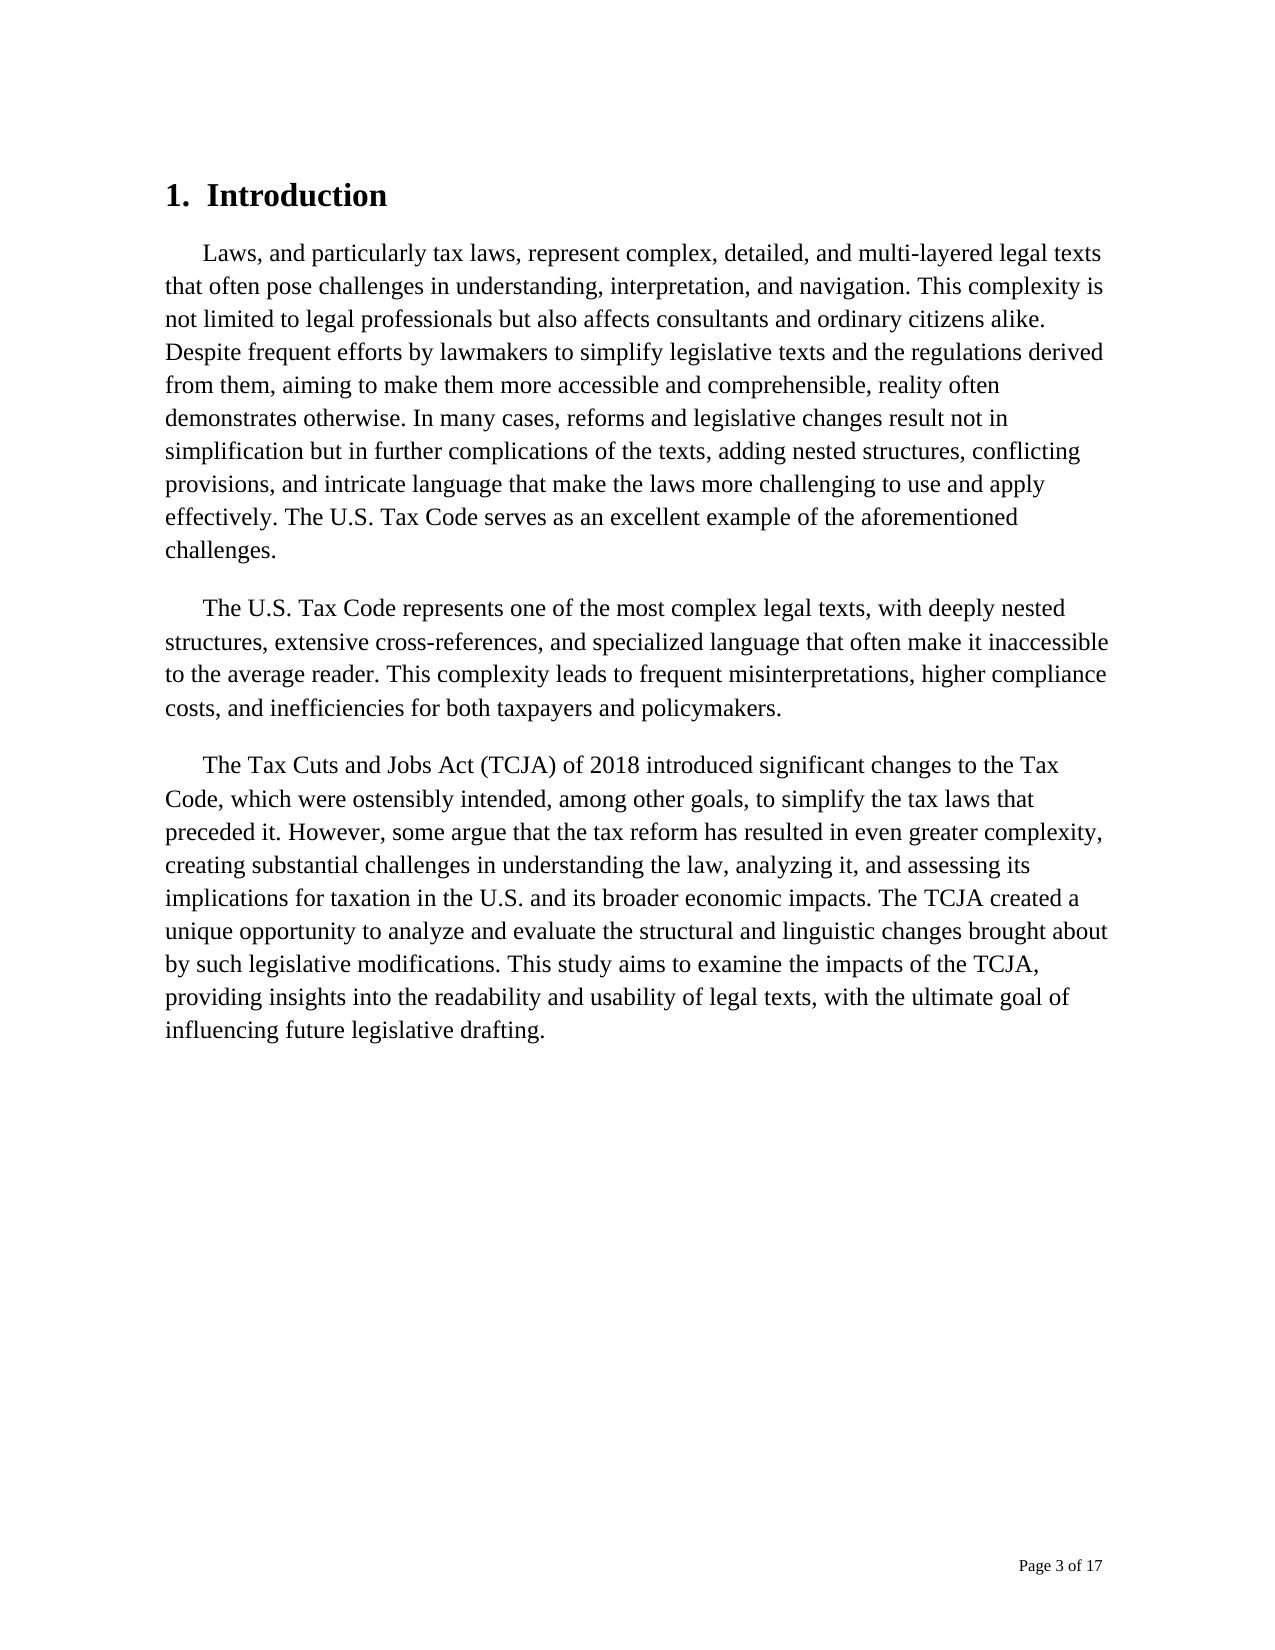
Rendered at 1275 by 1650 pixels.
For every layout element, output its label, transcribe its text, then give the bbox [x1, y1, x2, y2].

text Laws, and particularly tax laws, represent complex, detailed, and multi-layered legal texts that often pose challenges in understanding, interpretation, and navigation. This complexity is not limited to legal professionals but also affects consultants and ordinary citizens alike. Despite frequent efforts by lawmakers to simplify legislative texts and the regulations derived from them, aiming to make them more accessible and comprehensible, reality often demonstrates otherwise. In many cases, reforms and legislative changes result not in simplification but in further complications of the texts, adding nested structures, conflicting provisions, and intricate language that make the laws more challenging to use and apply effectively. The U.S. Tax Code serves as an excellent example of the aforementioned challenges. [165, 238, 1110, 564]
text The Tax Cuts and Jobs Act (TCJA) of 2018 introduced significant changes to the Tax Code, which were ostensibly intended, among other goals, to simplify the tax laws that preceded it. However, some argue that the tax reform has resulted in even greater complexity, creating substantial challenges in understanding the law, analyzing it, and assessing its implications for taxation in the U.S. and its broader economic impacts. The TCJA created a unique opportunity to analyze and evaluate the structural and linguistic changes brought about by such legislative modifications. This study aims to examine the impacts of the TCJA, providing insights into the readability and usability of legal texts, with the ultimate goal of influencing future legislative drafting. [165, 751, 1110, 1043]
text The U.S. Tax Code represents one of the most complex legal texts, with deeply nested structures, extensive cross-references, and specialized language that often make it inaccessible to the average reader. This complexity leads to frequent misinterpretations, higher compliance costs, and inefficiencies for both taxpayers and policymakers. [165, 593, 1110, 721]
subtitle Introduction [165, 175, 1110, 213]
